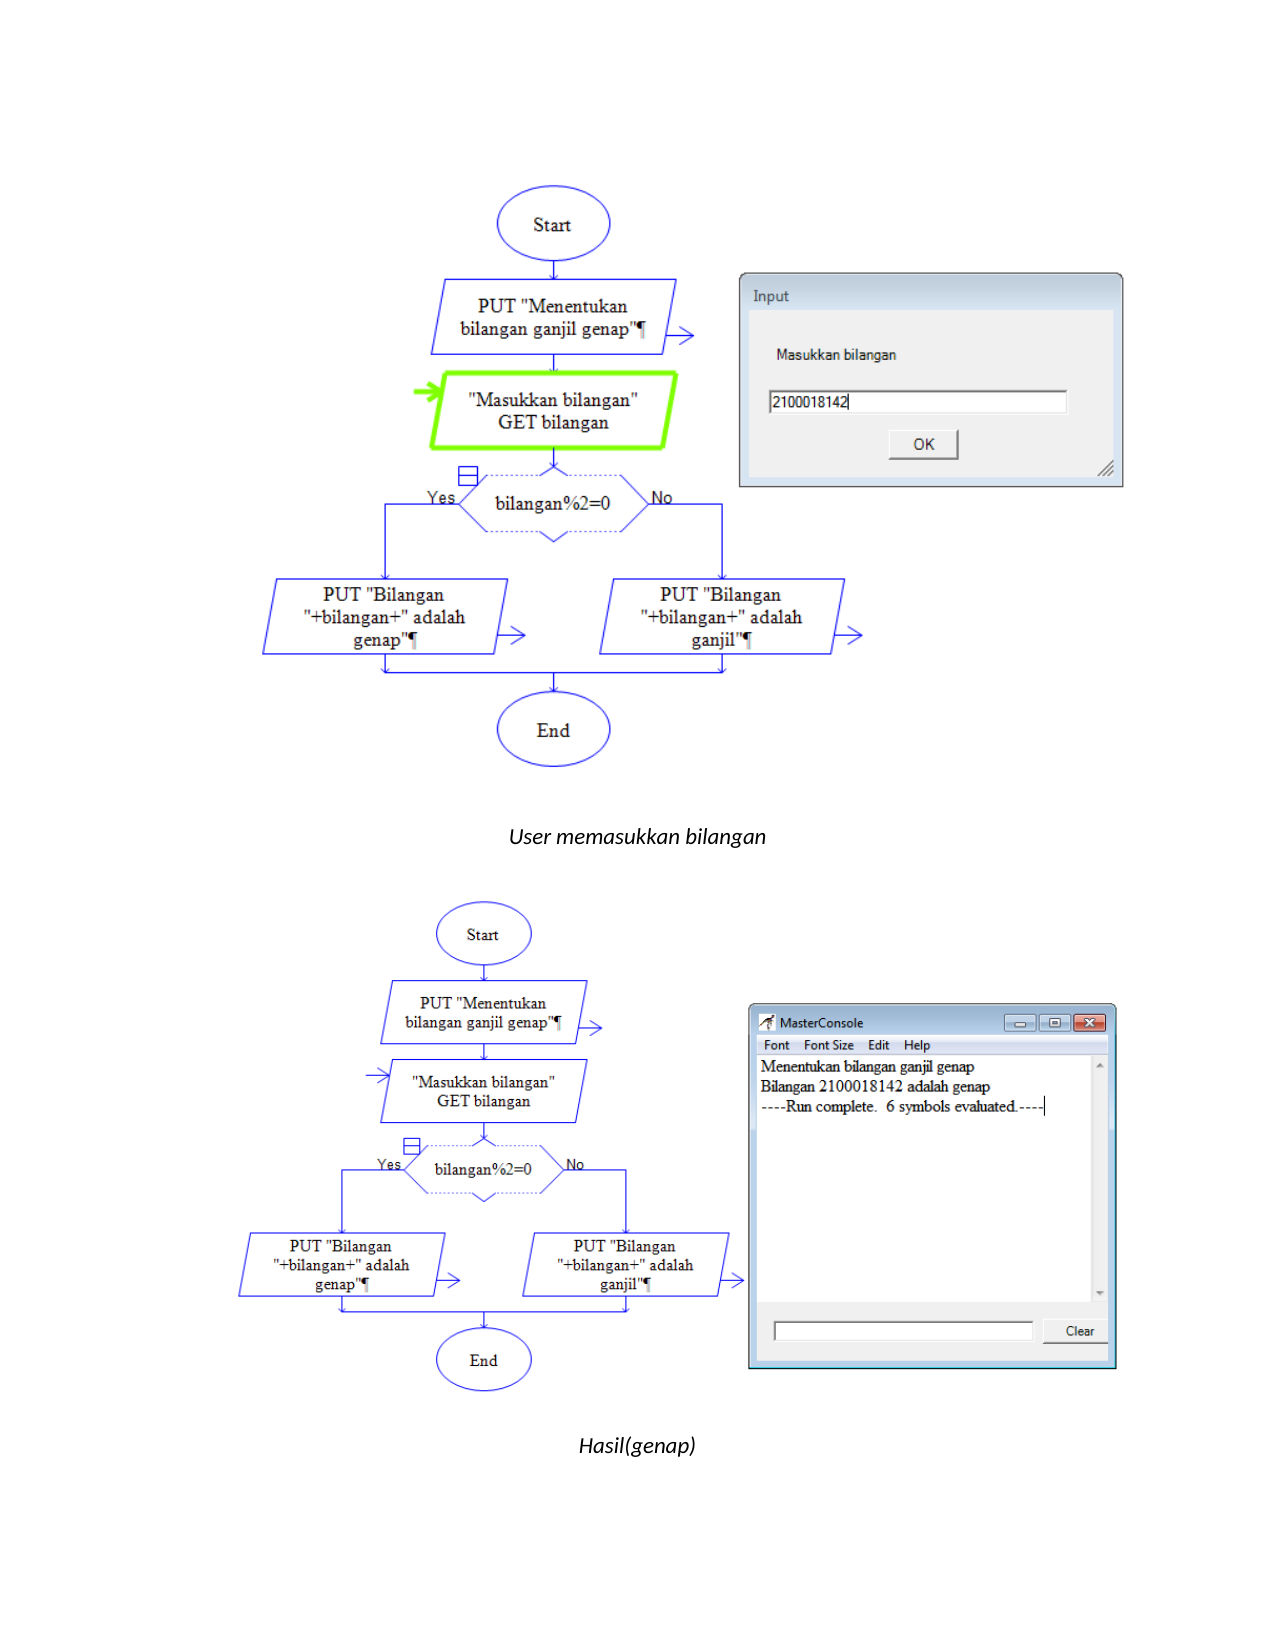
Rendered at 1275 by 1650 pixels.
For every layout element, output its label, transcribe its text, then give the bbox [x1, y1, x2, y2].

text User memasukkan bilangan [150, 822, 1125, 850]
picture [150, 150, 1125, 797]
picture [150, 875, 1125, 1406]
text Hasil(genap) [150, 1431, 1125, 1459]
